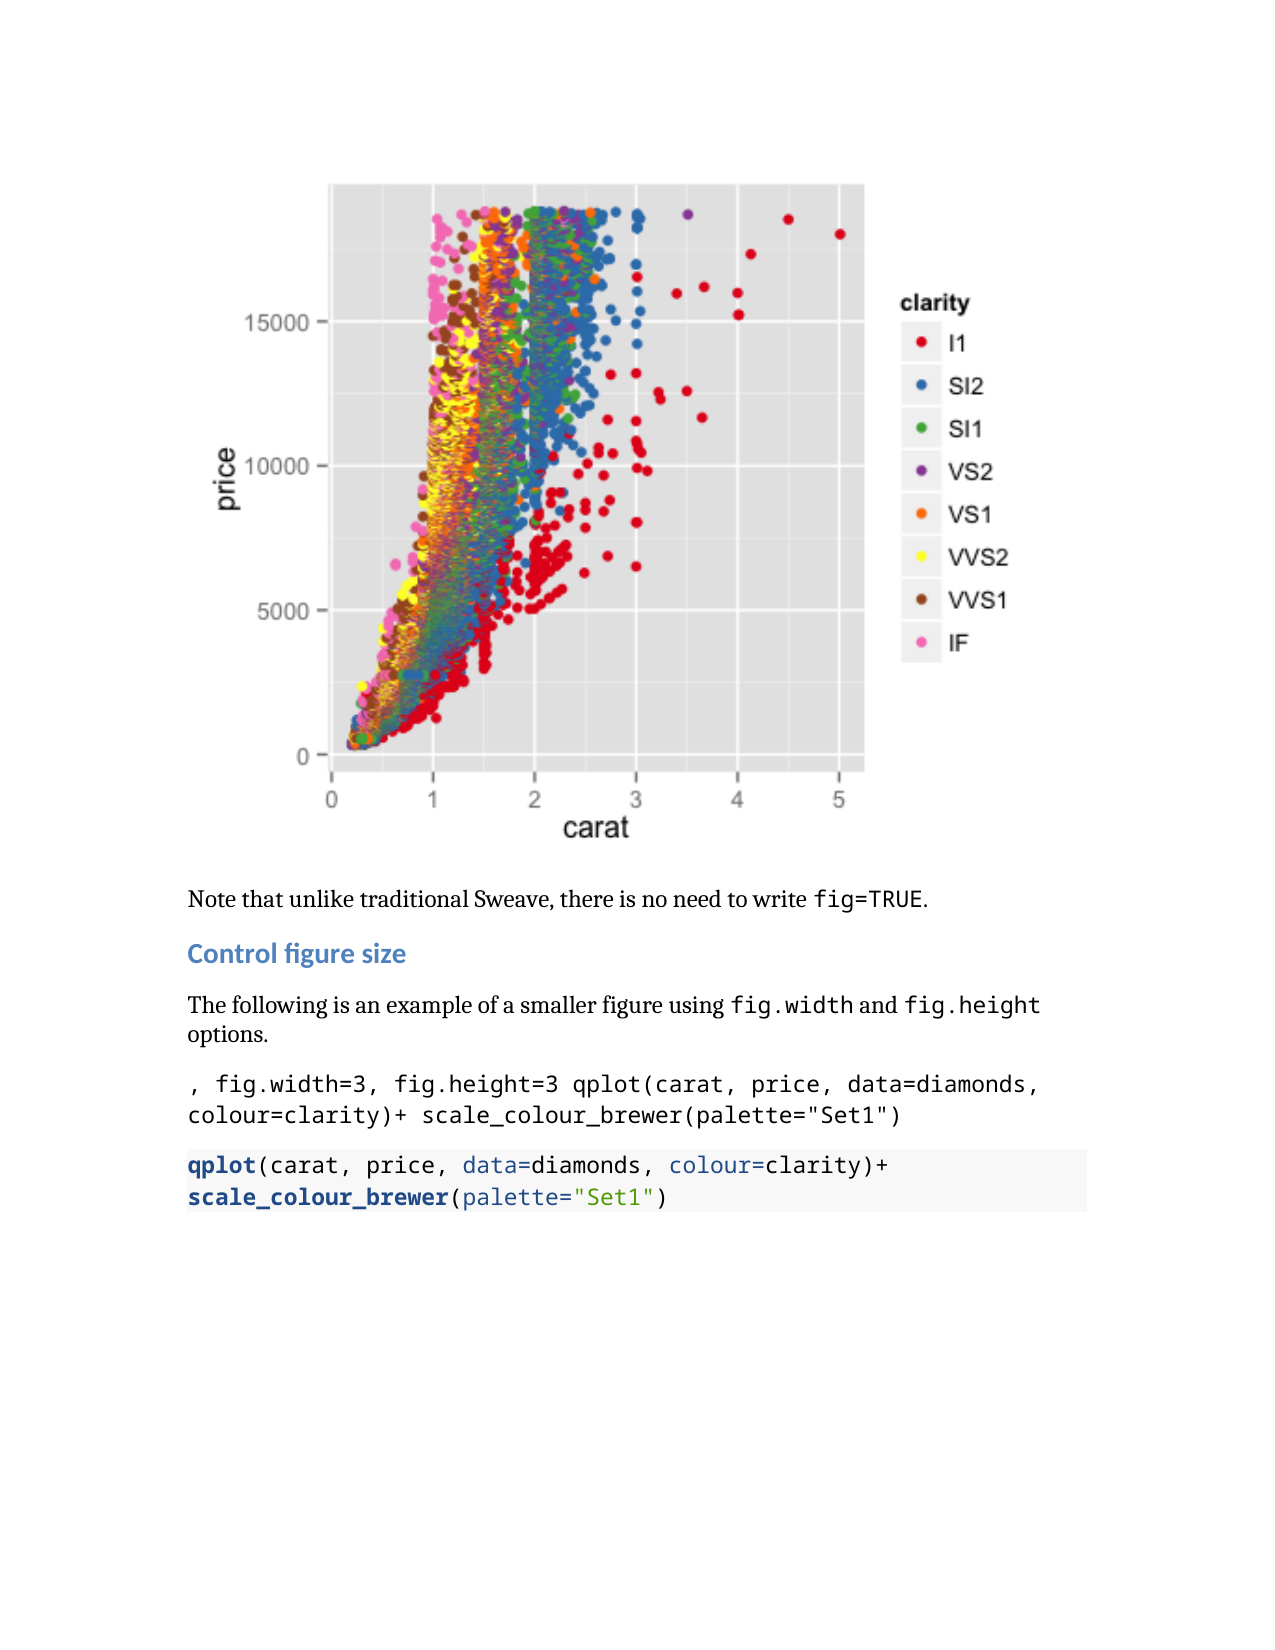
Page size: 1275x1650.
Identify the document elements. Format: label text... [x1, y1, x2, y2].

subtitle Control figure size [187, 935, 1087, 970]
text The following is an example of a smaller figure using fig.width and fig.height options. [187, 989, 1087, 1049]
text qplot(carat, price, data=diamonds, colour=clarity)+ scale_colour_brewer(palette="Set1") [669, 1149, 1087, 1212]
picture [187, 150, 1080, 864]
text , fig.width=3, fig.height=3 qplot(carat, price, data=diamonds, colour=clarity)+ scale_colour_brewer(palette="Set1") [187, 1068, 1087, 1130]
text Note that unlike traditional Sweave, there is no need to write fig=TRUE. [187, 883, 1087, 914]
